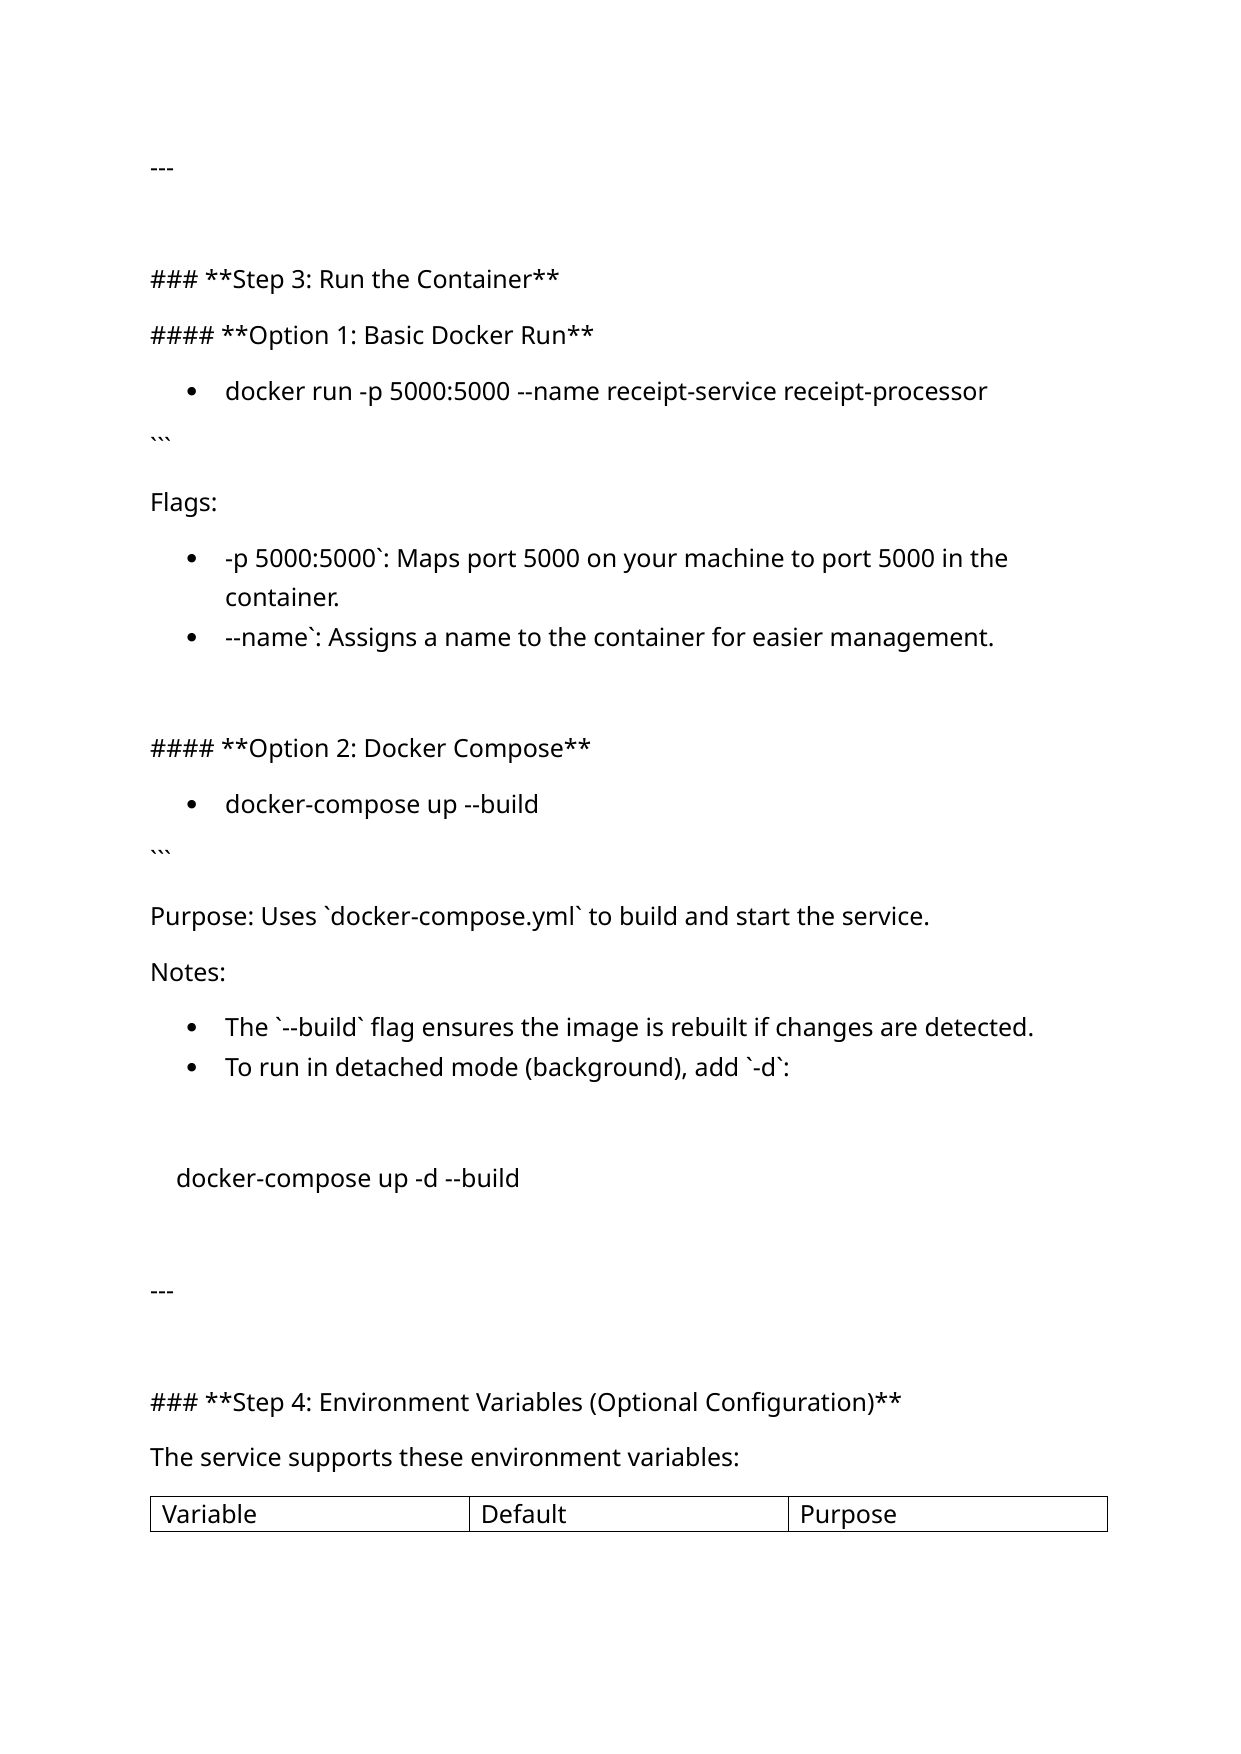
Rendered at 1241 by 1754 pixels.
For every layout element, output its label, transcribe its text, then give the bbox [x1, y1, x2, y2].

list To run in detached mode (background), add `-d`: [187, 1049, 1090, 1083]
text #### **Option 1: Basic Docker Run** [150, 317, 1090, 352]
text #### **Option 2: Docker Compose** [150, 731, 1090, 765]
text docker-compose up -d --build [150, 1161, 1090, 1195]
list docker-compose up --build [187, 787, 1090, 821]
list --name`: Assigns a name to the container for easier management. [187, 619, 1090, 653]
text ``` [150, 842, 1090, 877]
table_header Purpose [789, 1497, 1107, 1531]
list The `--build` flag ensures the image is rebuilt if changes are detected. [187, 1010, 1090, 1044]
text ### **Step 3: Run the Container** [150, 262, 1090, 296]
text The service supports these environment variables: [150, 1440, 1090, 1474]
table_header Default [470, 1497, 788, 1531]
text Purpose: Uses `docker-compose.yml` to build and start the service. [150, 898, 1090, 932]
text ### **Step 4: Environment Variables (Optional Configuration)** [150, 1384, 1090, 1418]
text --- [150, 150, 1090, 184]
text Flags: [150, 485, 1090, 519]
text --- [150, 1272, 1090, 1307]
table_header Variable [151, 1497, 469, 1531]
list -p 5000:5000`: Maps port 5000 on your machine to port 5000 in the container. [187, 541, 1090, 614]
text Notes: [150, 954, 1090, 988]
list docker run -p 5000:5000 --name receipt-service receipt-processor [187, 373, 1090, 407]
text ``` [150, 429, 1090, 463]
